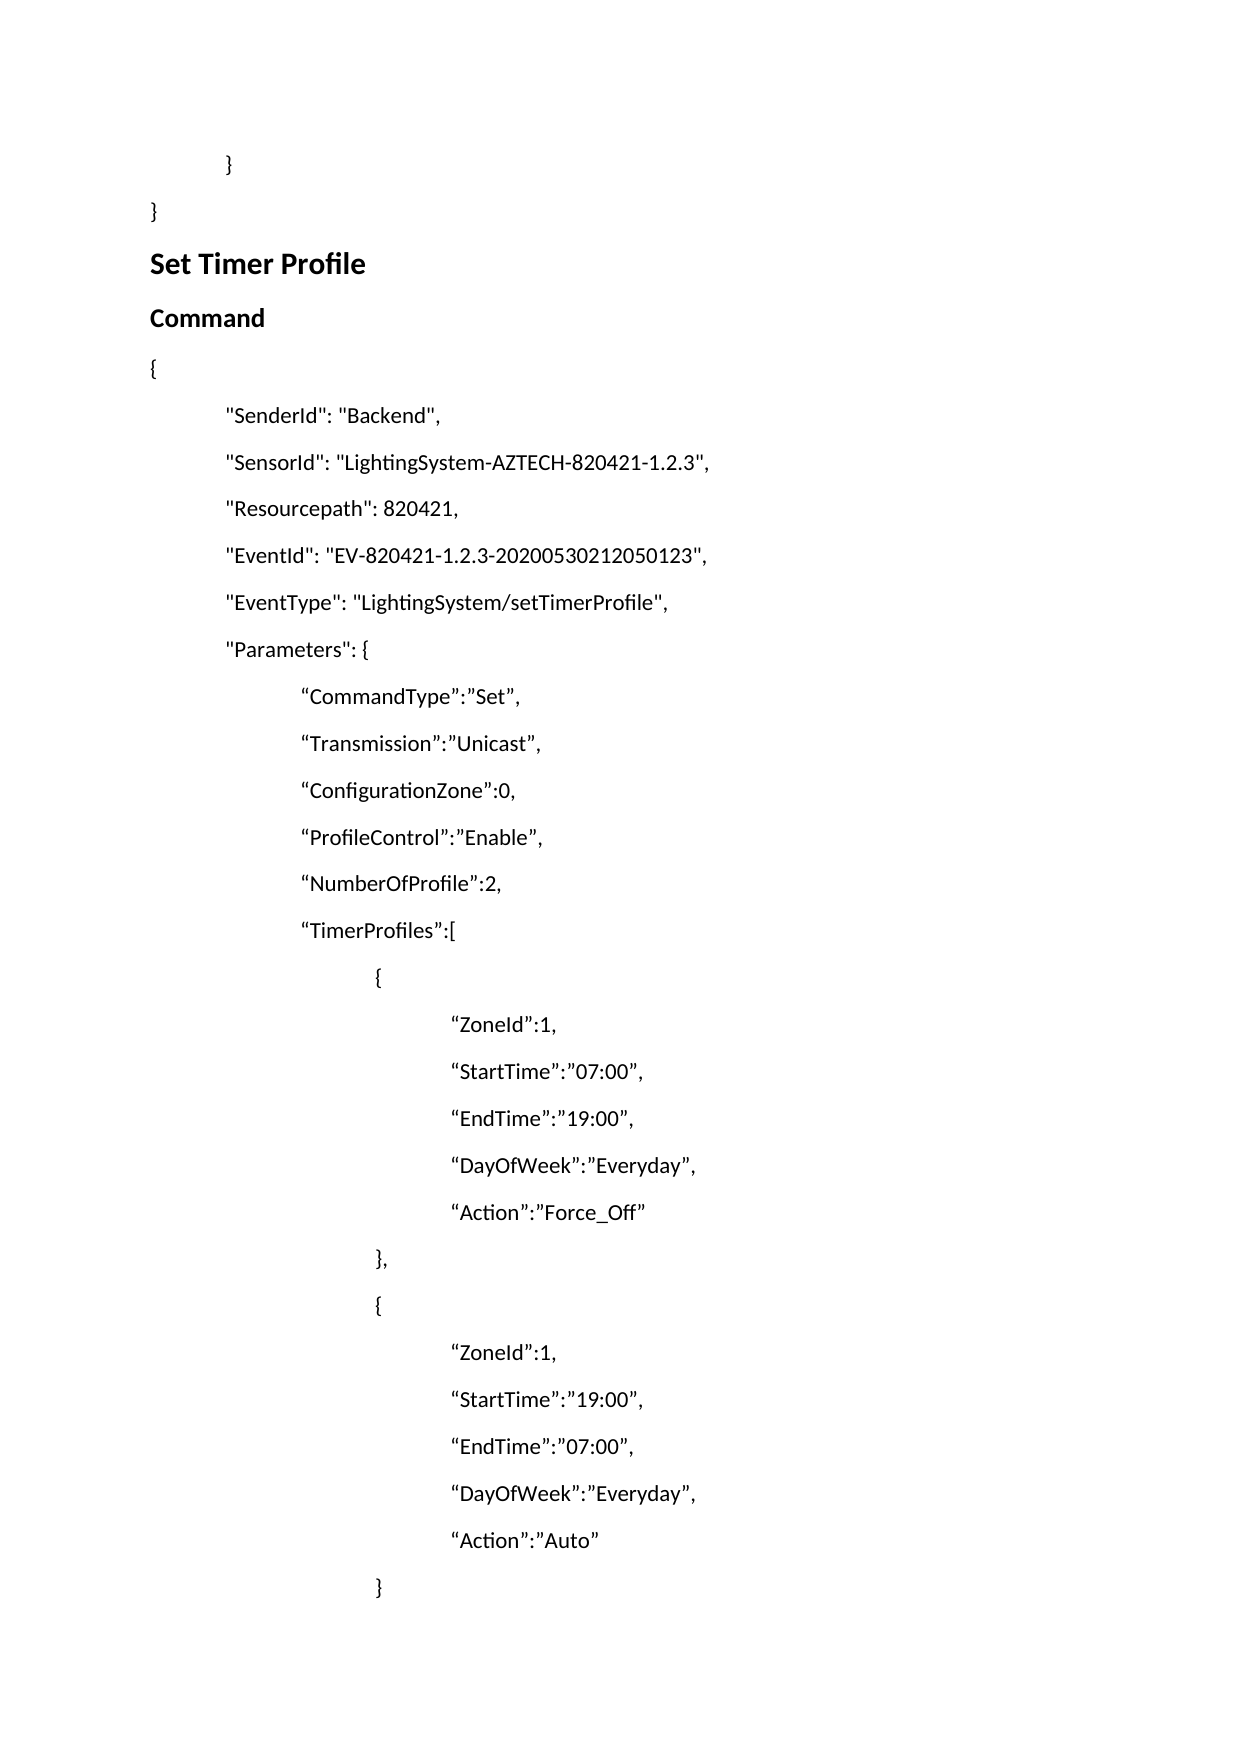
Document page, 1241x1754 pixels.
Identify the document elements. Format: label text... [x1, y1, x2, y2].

text “TimerProfiles”:[ [225, 916, 1090, 944]
text “CommandType”:”Set”, [225, 682, 1090, 710]
text { [225, 1291, 1090, 1319]
text “Action”:”Auto” [225, 1526, 1090, 1554]
text “ZoneId”:1, [225, 1338, 1090, 1366]
text "EventType": "LightingSystem/setTimerProfile", [150, 588, 1090, 616]
text “ZoneId”:1, [225, 1010, 1090, 1038]
text "Parameters": { [150, 635, 1090, 663]
text }, [225, 1244, 1090, 1272]
text “DayOfWeek”:”Everyday”, [225, 1151, 1090, 1179]
text "EventId": "EV-820421-1.2.3-20200530212050123", [150, 541, 1090, 569]
text “ProfileControl”:”Enable”, [225, 823, 1090, 851]
text Command [150, 302, 1090, 334]
text “NumberOfProfile”:2, [225, 869, 1090, 897]
text “Action”:”Force_Off” [225, 1198, 1090, 1226]
text “EndTime”:”19:00”, [225, 1104, 1090, 1132]
text "Resourcepath": 820421, [150, 494, 1090, 522]
text } [150, 197, 1090, 225]
text “ConfigurationZone”:0, [225, 776, 1090, 804]
text Set Timer Profile [150, 244, 1090, 282]
text "SenderId": "Backend", [150, 401, 1090, 429]
text “StartTime”:”19:00”, [225, 1385, 1090, 1413]
text “DayOfWeek”:”Everyday”, [225, 1479, 1090, 1507]
text { [225, 963, 1090, 991]
text “StartTime”:”07:00”, [225, 1057, 1090, 1085]
text { [150, 354, 1090, 382]
text } [225, 1573, 1090, 1601]
text "SensorId": "LightingSystem-AZTECH-820421-1.2.3", [150, 448, 1090, 476]
text “EndTime”:”07:00”, [225, 1432, 1090, 1460]
text } [150, 150, 1090, 178]
text “Transmission”:”Unicast”, [225, 729, 1090, 757]
